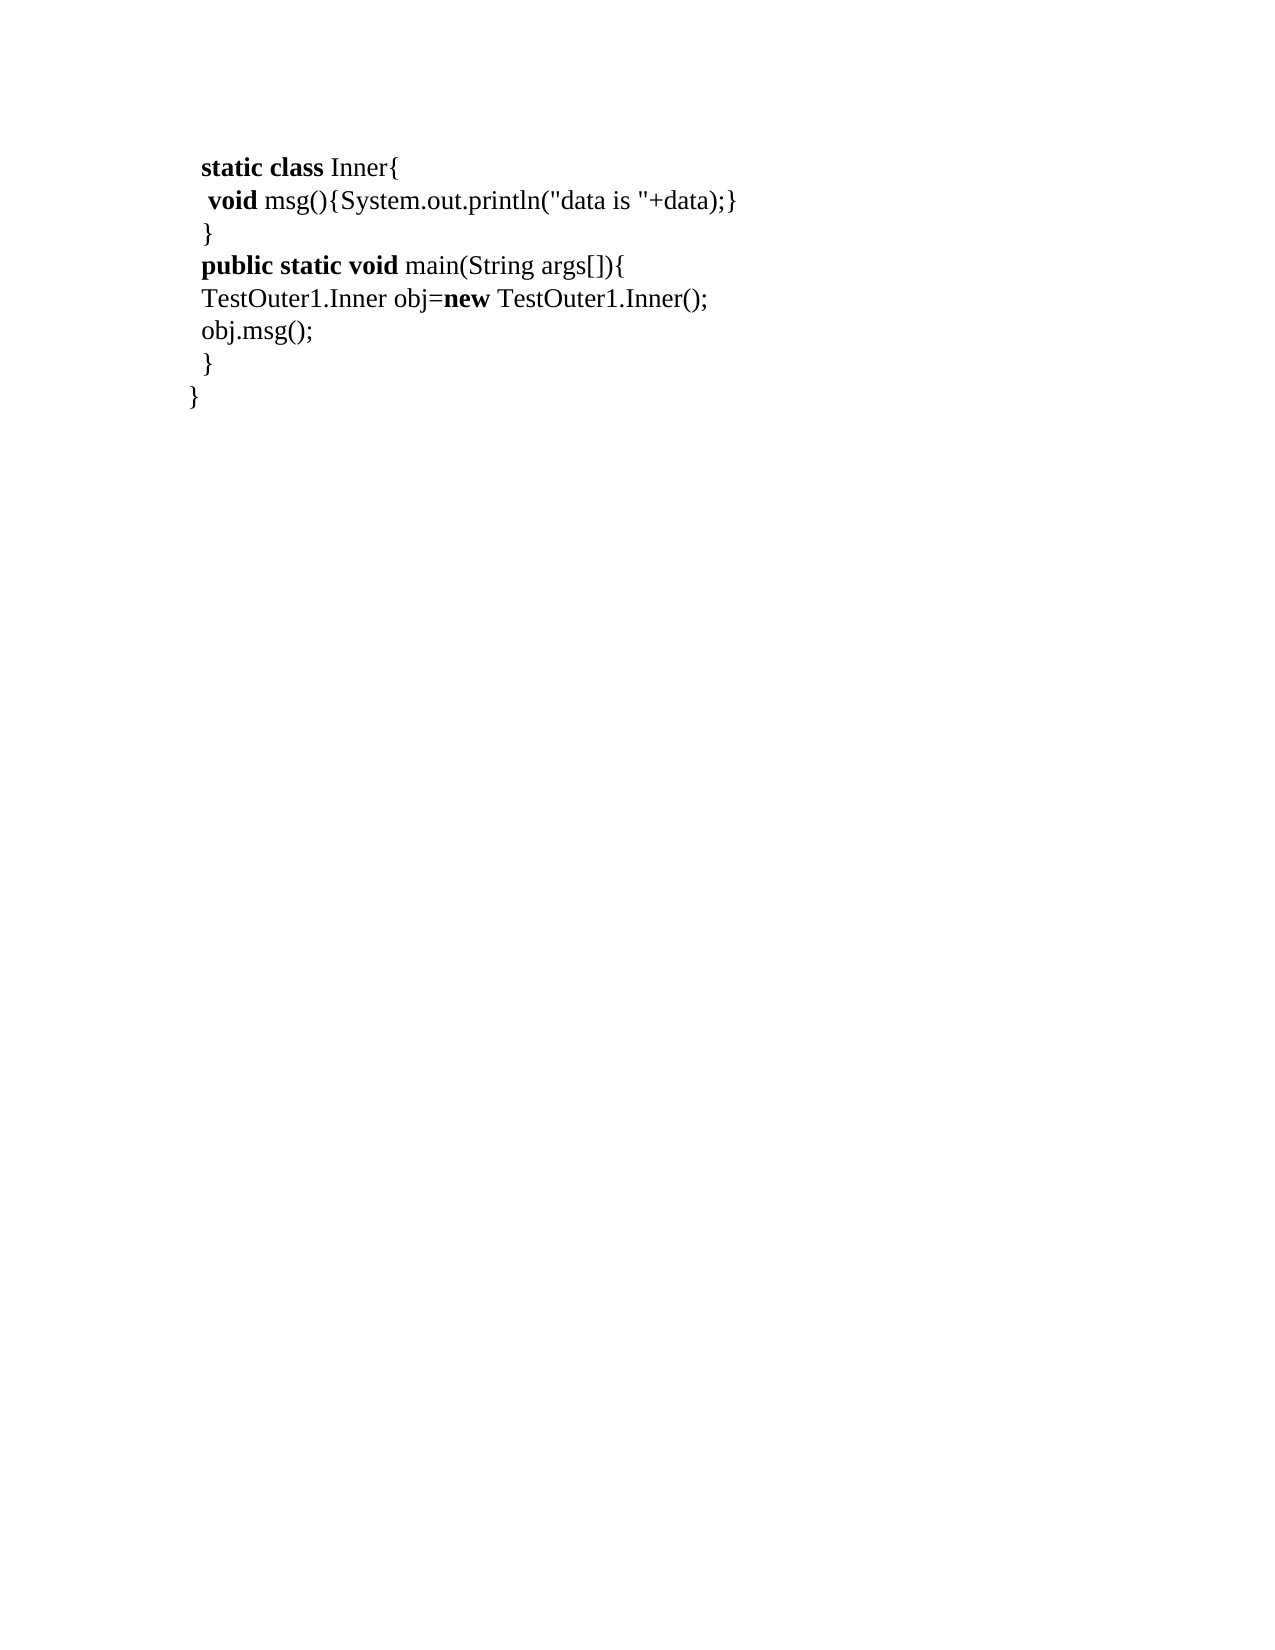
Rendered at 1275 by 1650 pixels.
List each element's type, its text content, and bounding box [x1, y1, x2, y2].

text public static void main(String args[]){ [187, 248, 1125, 280]
text obj.msg(); [187, 313, 1125, 346]
text } [187, 346, 1125, 378]
text TestOuter1.Inner obj=new TestOuter1.Inner(); [187, 280, 1125, 313]
text void msg(){System.out.println("data is "+data);} [187, 183, 1125, 215]
text } [187, 378, 1125, 411]
text } [187, 215, 1125, 248]
text static class Inner{ [187, 150, 1125, 183]
